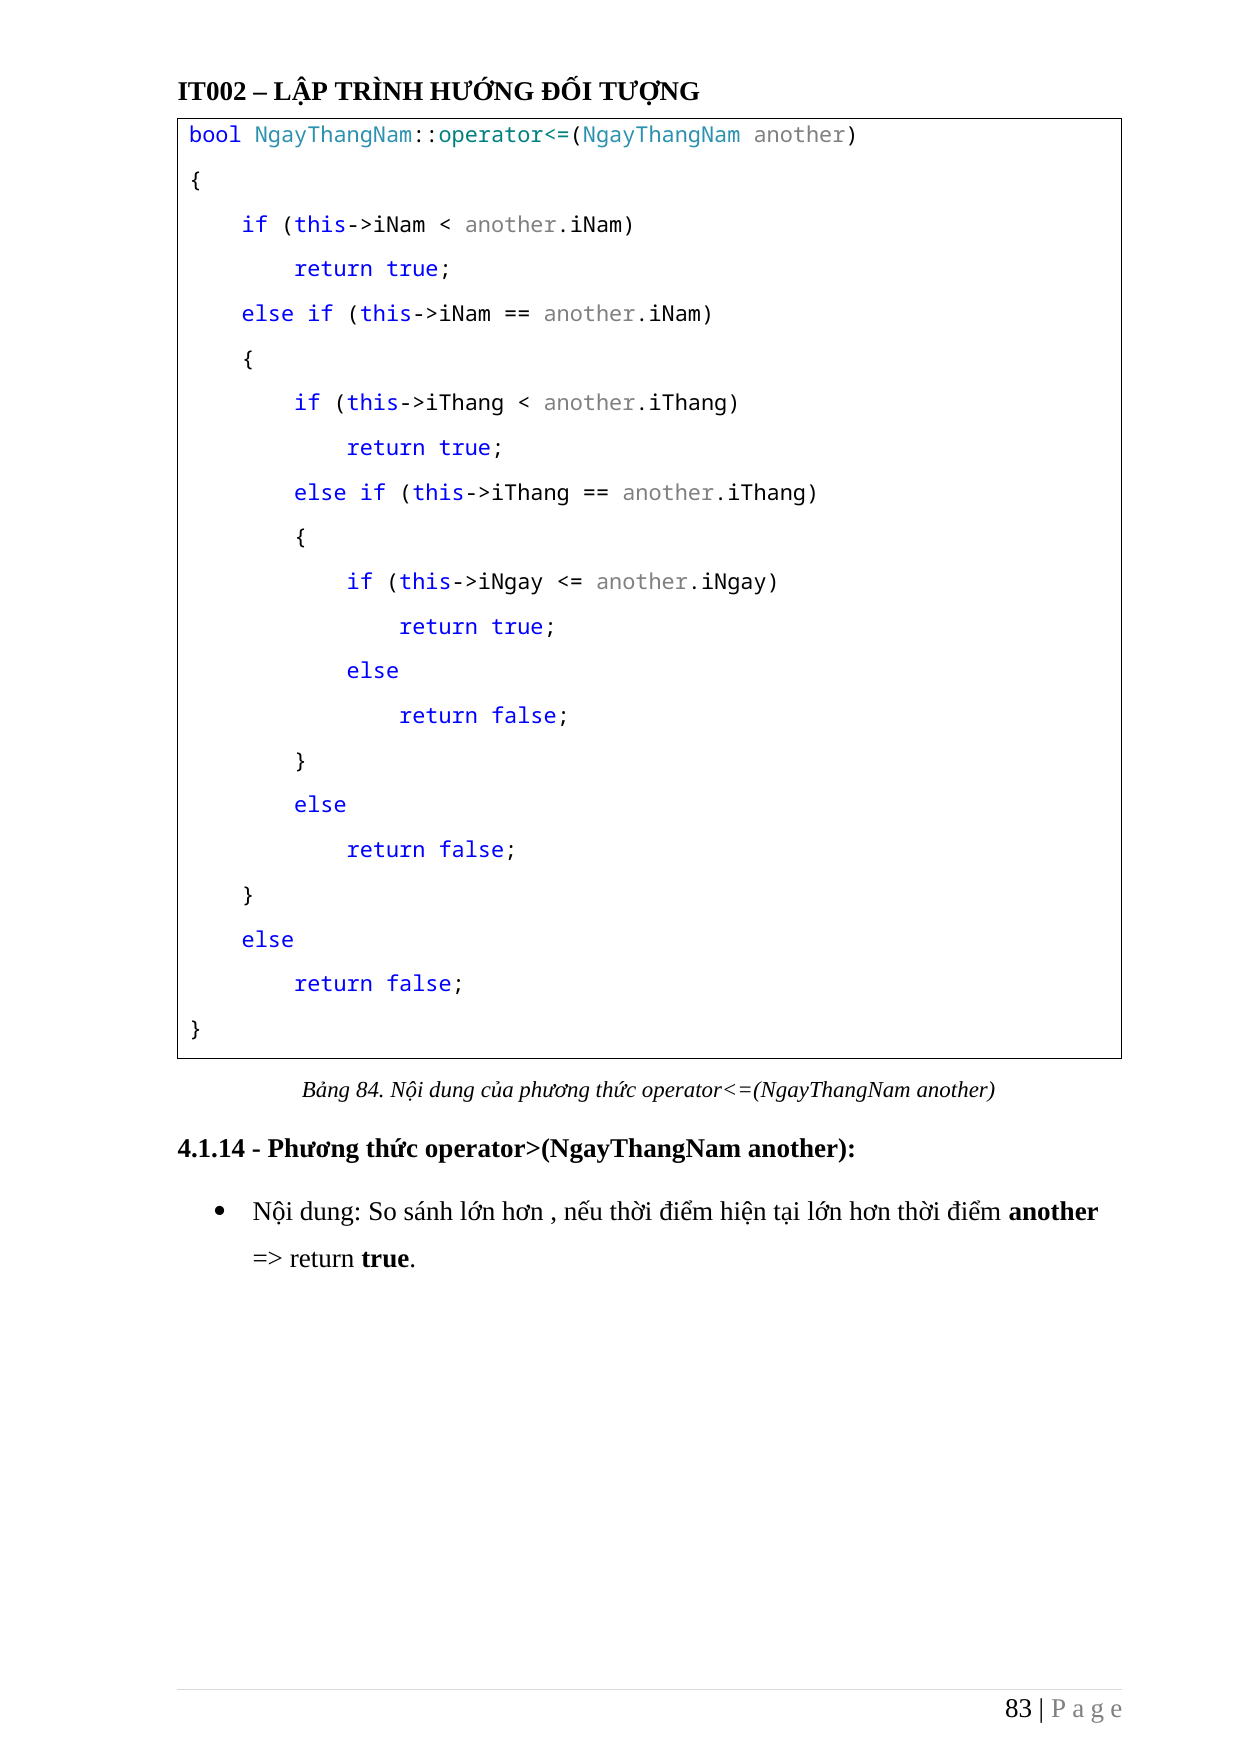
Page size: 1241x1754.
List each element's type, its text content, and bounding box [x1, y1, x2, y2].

list Nội dung: So sánh lớn hơn , nếu thời điểm hiện tại lớn hơn thời điểm another => return true. [215, 1195, 1122, 1273]
text Bảng 84. Nội dung của phương thức operator<=(NgayThangNam another) [177, 1076, 1122, 1102]
table_header bool NgayThangNam::operator<=(NgayThangNam another) { if (this->iNam < another.iNam) return true; else if (this->iNam == another.iNam) { if (this->iThang < another.iThang) return true; else if (this->iThang == another.iThang) { if (this->iNgay <= another.iNgay) return true; else return false; } else return false; } else return false; } [178, 119, 1121, 1058]
subtitle 4.1.14 - Phương thức operator>(NgayThangNam another): [177, 1132, 1122, 1163]
